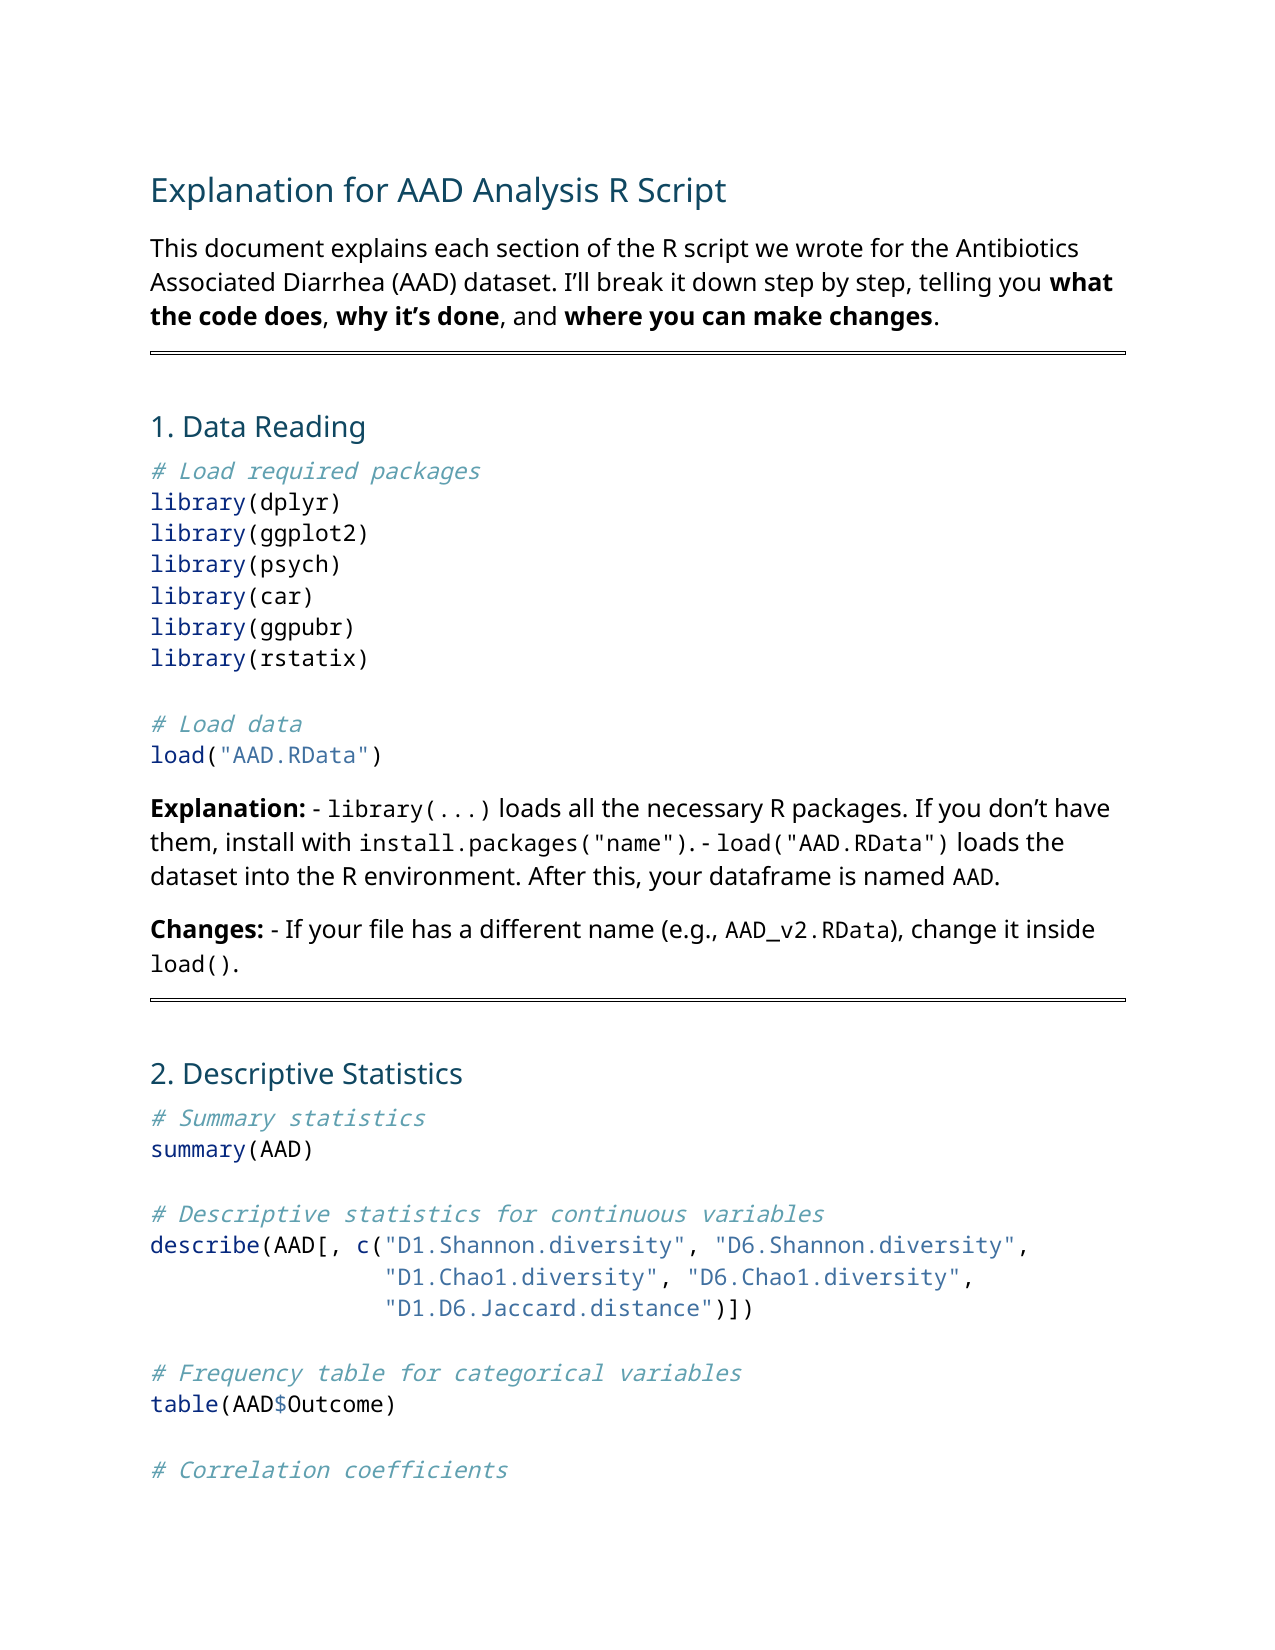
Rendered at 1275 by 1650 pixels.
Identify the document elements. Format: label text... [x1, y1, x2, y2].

text Explanation: - library(...) loads all the necessary R packages. If you don’t have them, install with install.packages("name"). - load("AAD.RData") loads the dataset into the R environment. After this, your dataframe is named AAD. [150, 791, 1125, 893]
text # Load required packages library(dplyr) library(ggplot2) library(psych) library(car) library(ggpubr) library(rstatix) # Load data load("AAD.RData") [150, 455, 1125, 770]
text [150, 1102, 1125, 1485]
text This document explains each section of the R script we wrote for the Antibiotics Associated Diarrhea (AAD) dataset. I’ll break it down step by step, telling you what the code does, why it’s done, and where you can make changes. [150, 231, 1125, 333]
text Changes: - If your file has a different name (e.g., AAD_v2.RData), change it inside load(). [150, 912, 1125, 980]
subtitle 1. Data Reading [150, 407, 1125, 446]
subtitle Explanation for AAD Analysis R Script [150, 167, 1125, 212]
subtitle 2. Descriptive Statistics [150, 1053, 1125, 1093]
